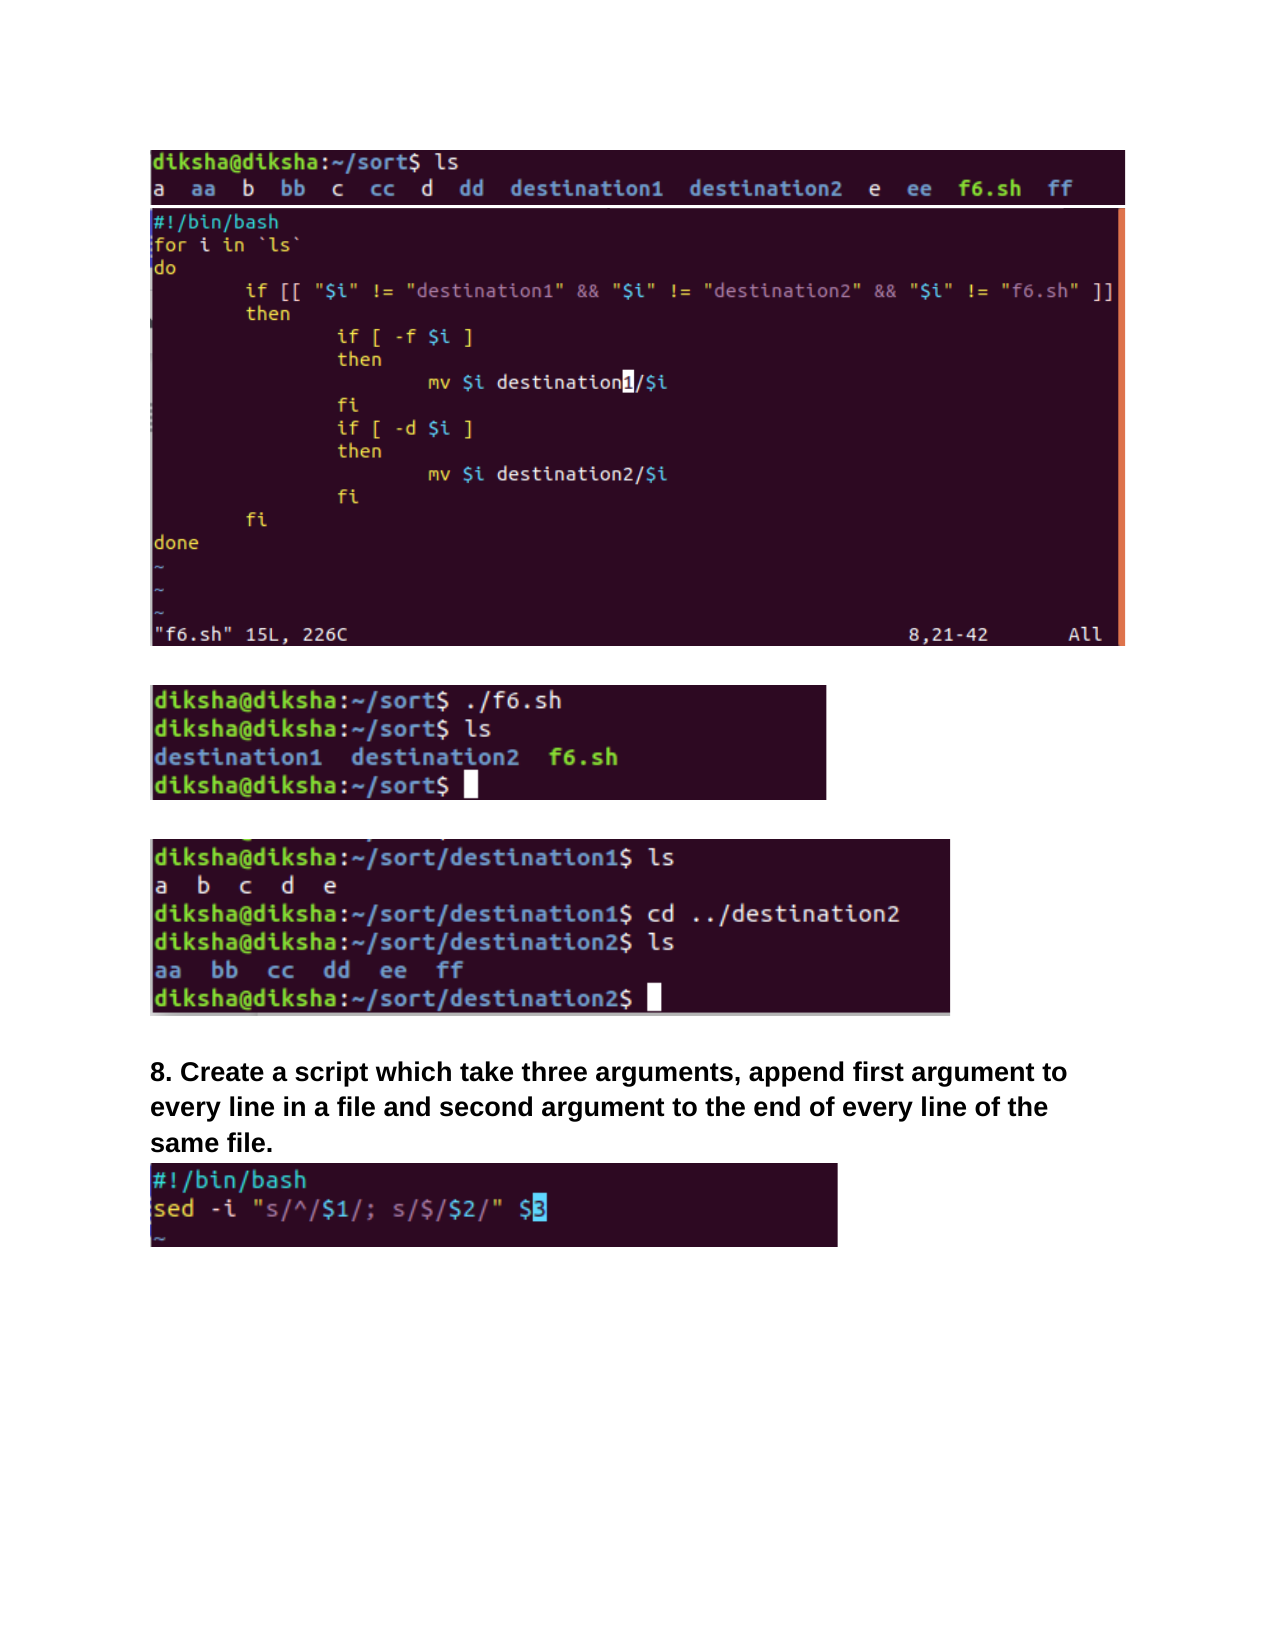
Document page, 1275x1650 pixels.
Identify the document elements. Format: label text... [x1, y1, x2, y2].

picture [150, 150, 1125, 205]
picture [150, 208, 1125, 646]
picture [150, 685, 827, 800]
picture [150, 1163, 838, 1247]
picture [150, 839, 951, 1016]
text 8. Create a script which take three arguments, append first argument to every line in a file and second argument to the end of every line of the same file. [150, 1056, 1125, 1159]
